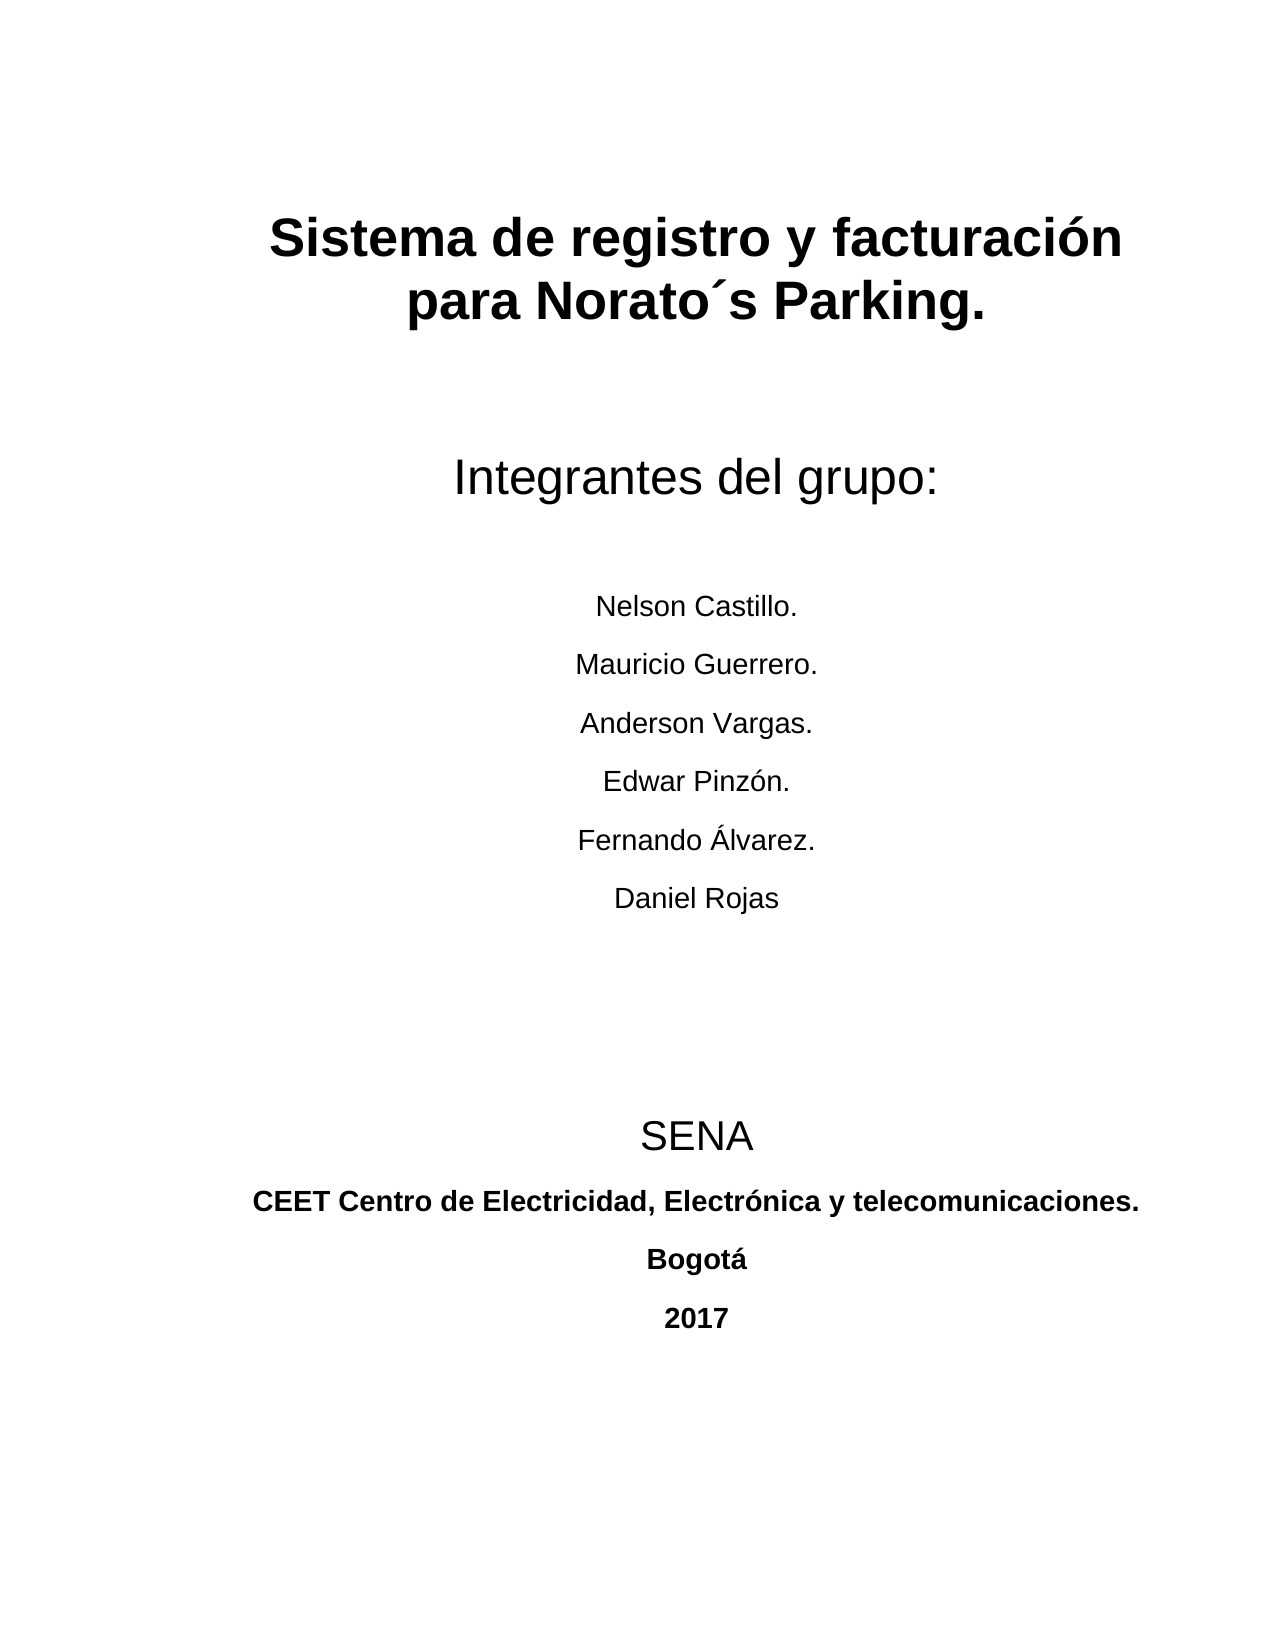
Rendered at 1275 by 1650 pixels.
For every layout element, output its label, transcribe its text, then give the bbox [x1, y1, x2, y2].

text Mauricio Guerrero. [236, 647, 1157, 681]
text Sistema de registro y facturación para Norato´s Parking. [236, 206, 1157, 359]
text Daniel Rojas [236, 881, 1157, 915]
text Nelson Castillo. [236, 589, 1157, 622]
text Edwar Pinzón. [236, 764, 1157, 798]
text SENA [236, 1111, 1157, 1159]
text 2017 [236, 1301, 1157, 1334]
text Anderson Vargas. [236, 706, 1157, 739]
text Fernando Álvarez. [236, 823, 1157, 856]
text CEET Centro de Electricidad, Electrónica y telecomunicaciones. [236, 1184, 1157, 1217]
text Bogotá [236, 1242, 1157, 1276]
text Integrantes del grupo: [236, 448, 1157, 505]
